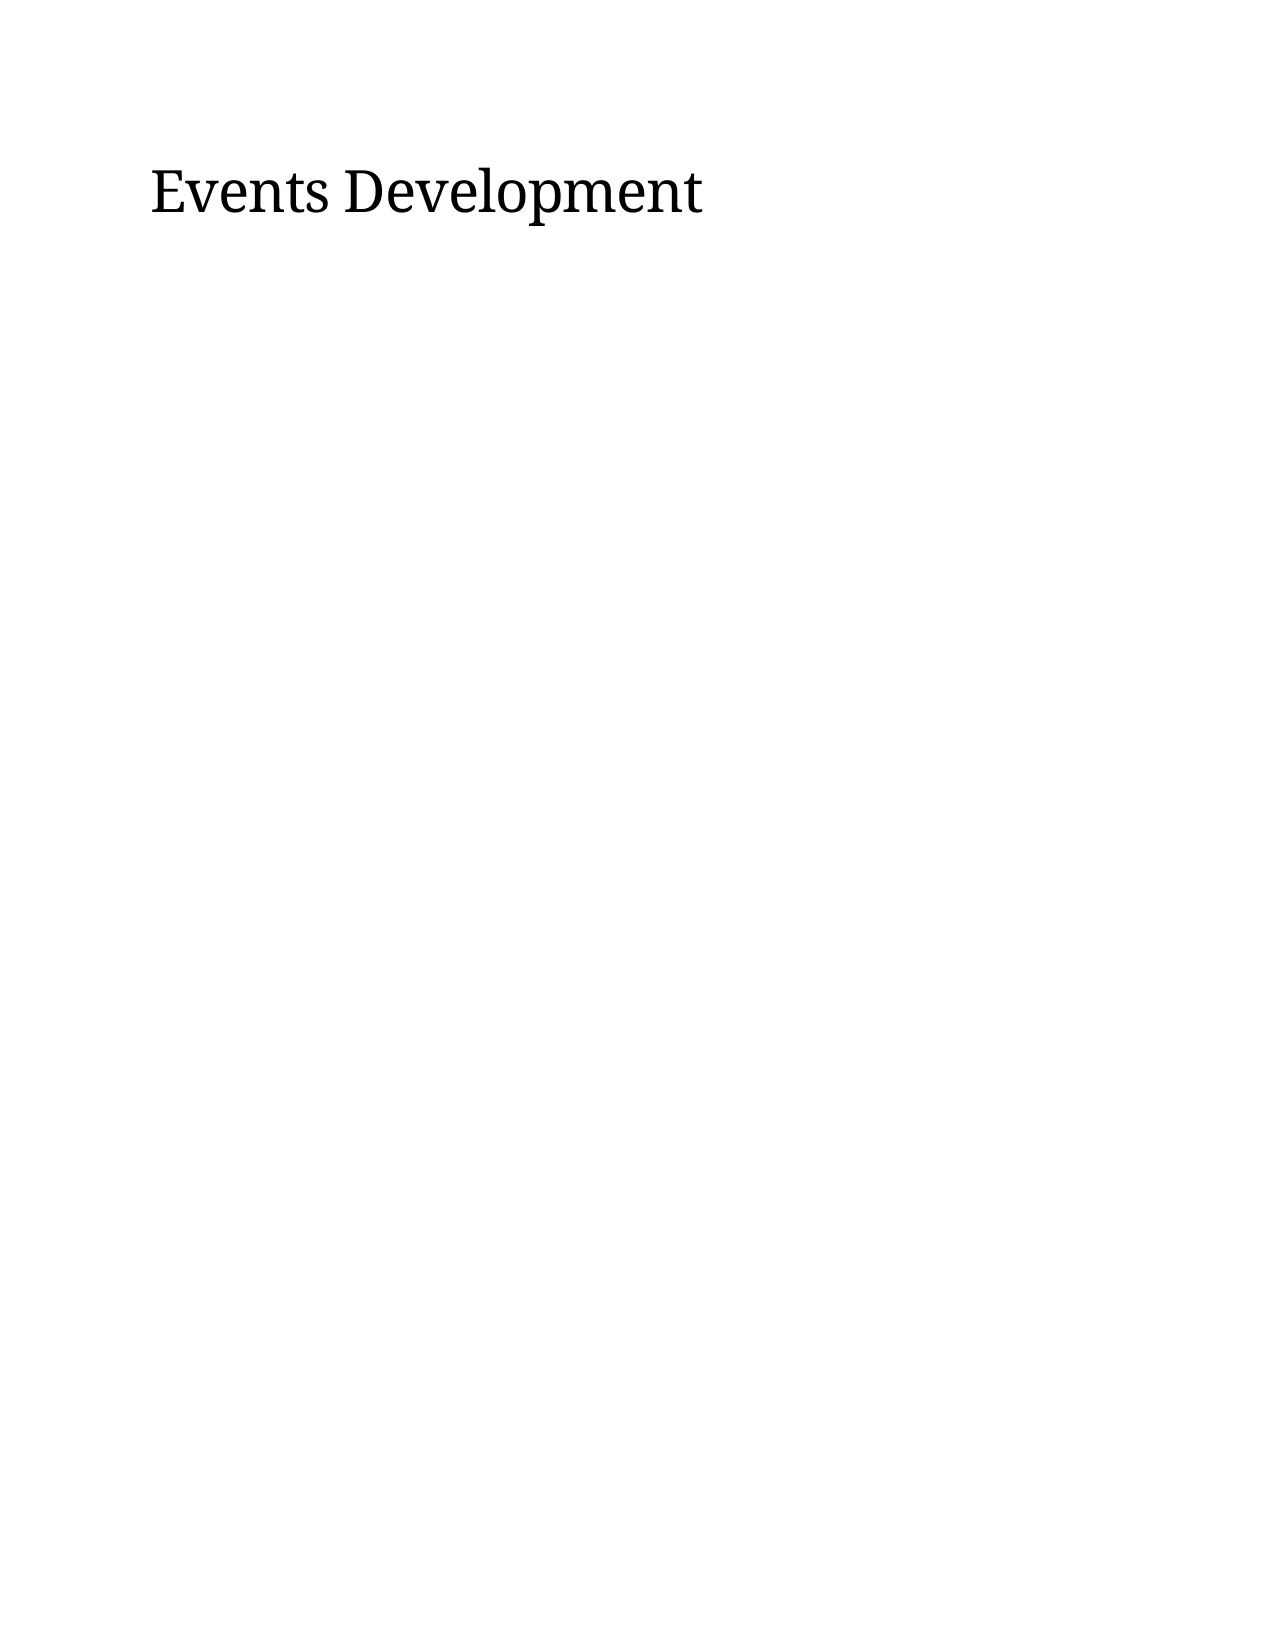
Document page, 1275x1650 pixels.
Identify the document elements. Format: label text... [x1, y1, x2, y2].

title Events Development [150, 150, 1125, 229]
